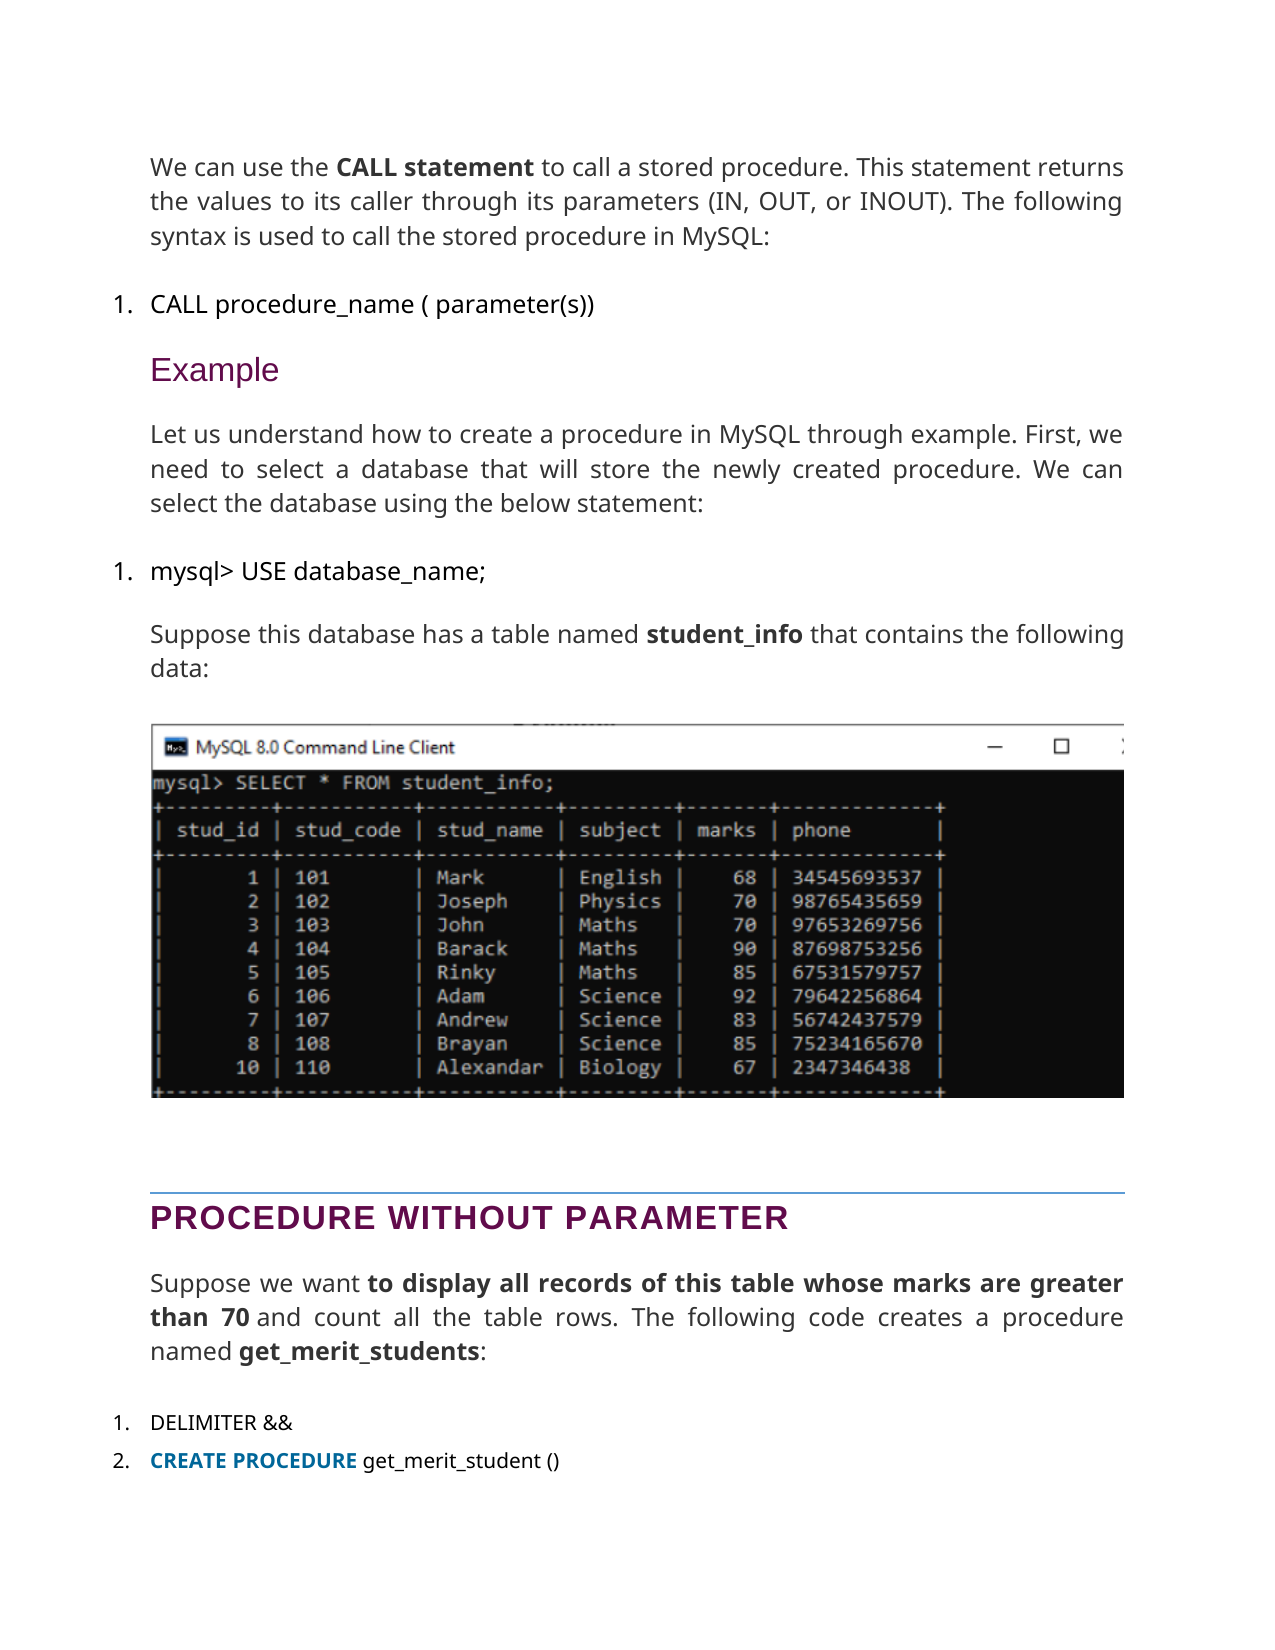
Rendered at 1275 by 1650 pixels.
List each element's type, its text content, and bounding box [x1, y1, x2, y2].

text Example [150, 349, 1125, 388]
text Suppose this database has a table named student_info that contains the following data: [150, 617, 1125, 685]
list CREATE PROCEDURE get_merit_student () [112, 1436, 1125, 1475]
picture [150, 714, 1124, 1098]
text Suppose we want to display all records of this table whose marks are greater than 70 and count all the table rows. The following code creates a procedure named get_merit_students: [150, 1266, 1125, 1368]
subtitle Procedure without Parameter [150, 1194, 1125, 1236]
text We can use the CALL statement to call a stored procedure. This statement returns the values to its caller through its parameters (IN, OUT, or INOUT). The following syntax is used to call the stored procedure in MySQL: [150, 150, 1125, 252]
list DELIMITER && [112, 1397, 1125, 1436]
list CALL procedure_name ( parameter(s)) [112, 281, 1125, 320]
text Let us understand how to create a procedure in MySQL through example. First, we need to select a database that will store the newly created procedure. We can select the database using the below statement: [150, 417, 1125, 519]
list mysql> USE database_name; [112, 548, 1125, 588]
